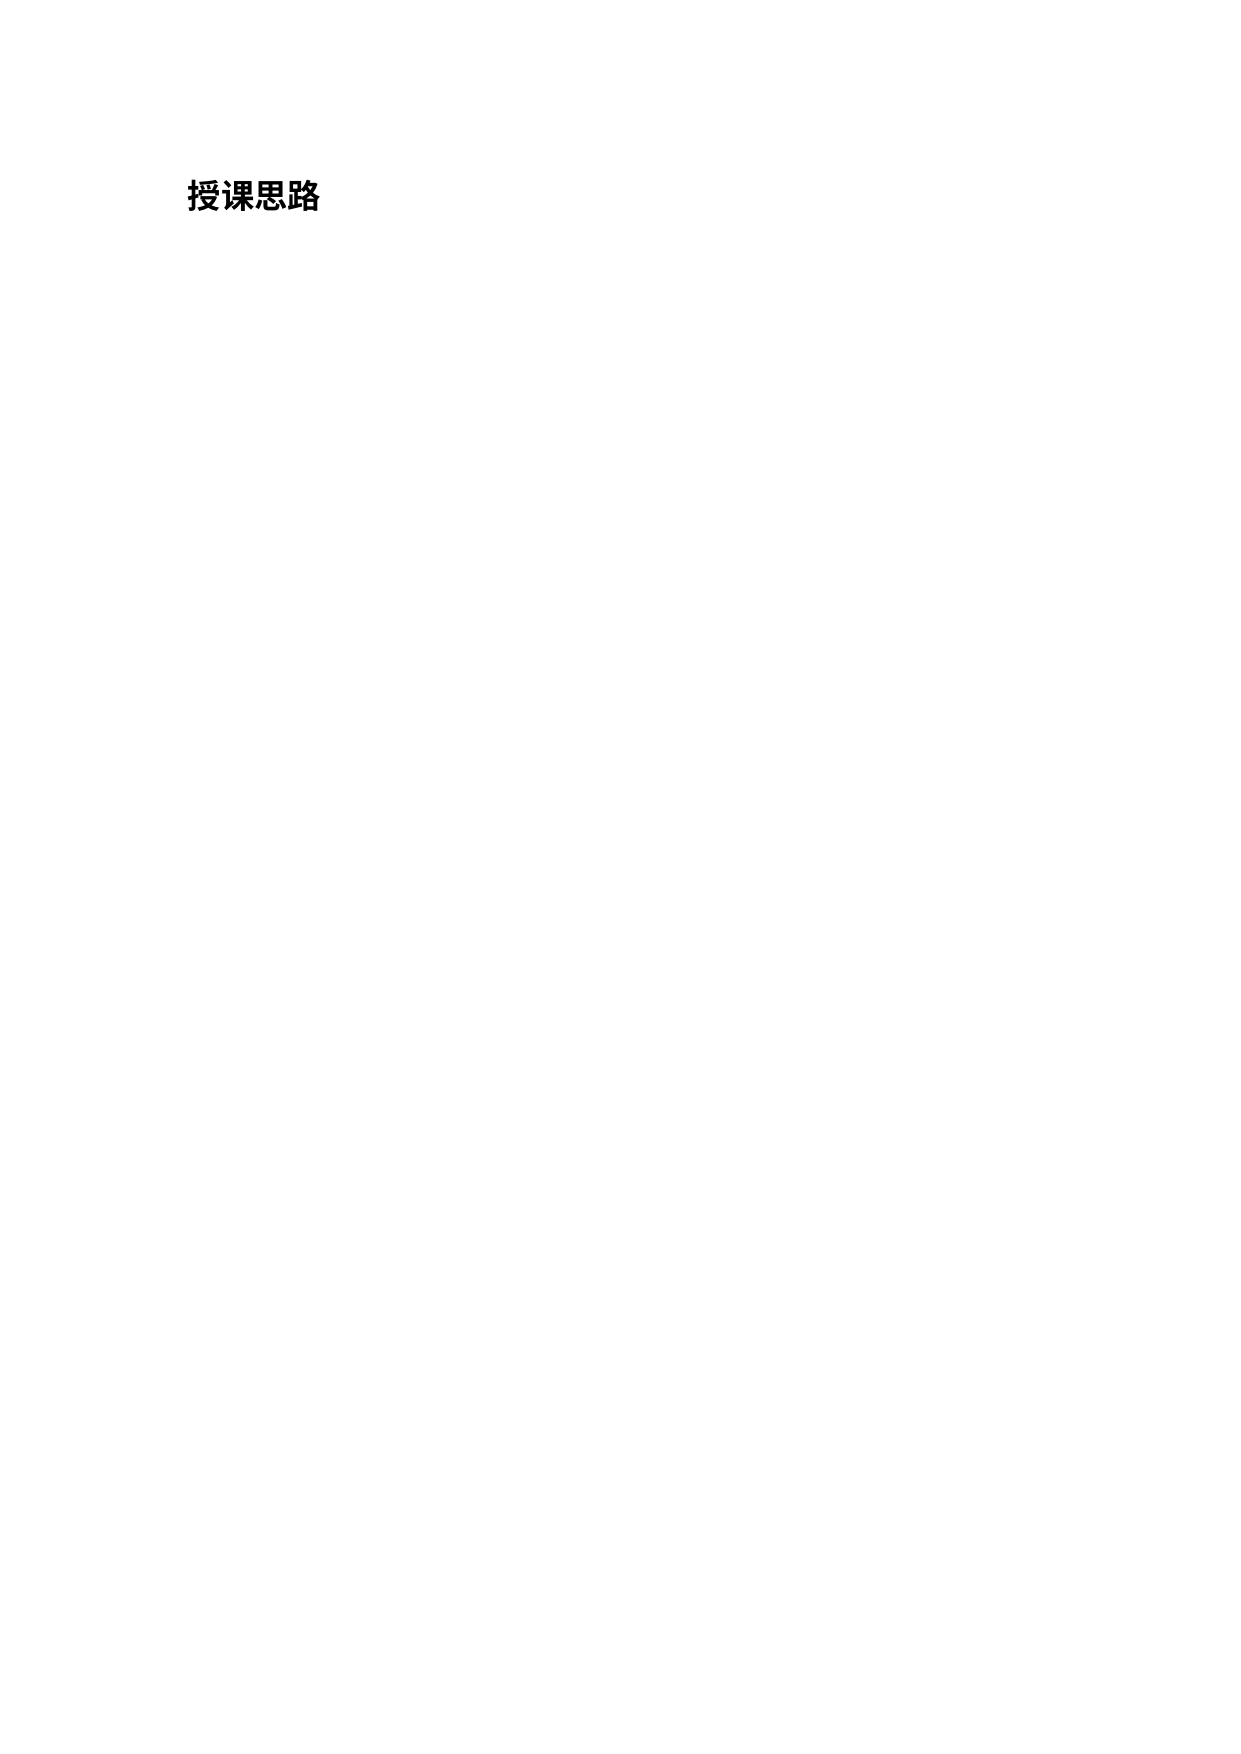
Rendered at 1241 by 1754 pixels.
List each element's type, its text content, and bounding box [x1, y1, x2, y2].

subtitle 授课思路 [187, 162, 1053, 227]
